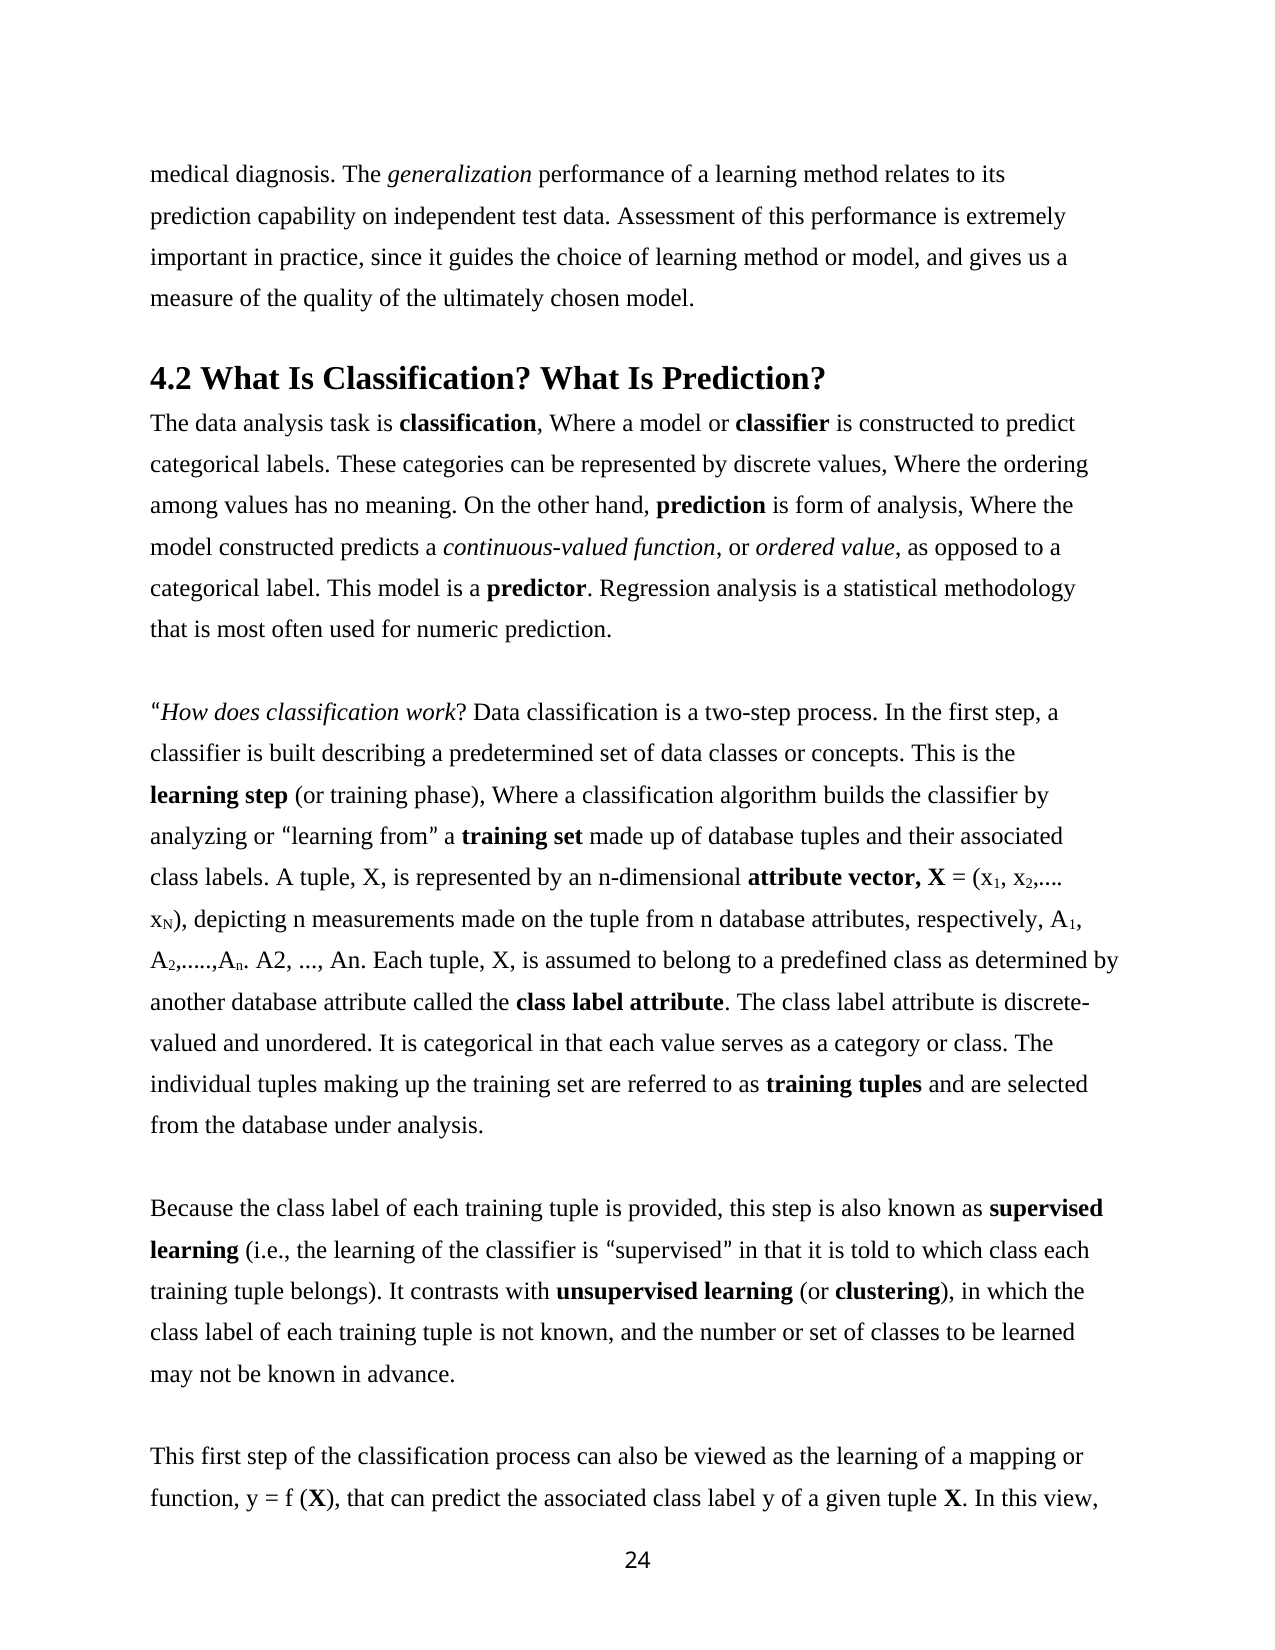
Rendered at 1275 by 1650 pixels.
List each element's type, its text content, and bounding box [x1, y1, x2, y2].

text This first step of the classification process can also be viewed as the learning of a mapping or [150, 1432, 1125, 1473]
text training tuple belongs). It contrasts with unsupervised learning (or clustering), in which the [150, 1266, 1125, 1308]
text The data analysis task is classification, Where a model or classifier is constructed to predict [150, 398, 1125, 439]
text analyzing or “learning from” a training set made up of database tuples and their associated [150, 811, 1125, 853]
text that is most often used for numeric prediction. [150, 605, 1125, 646]
text measure of the quality of the ultimately chosen model. [150, 274, 1125, 315]
text 4.2 What Is Classification? What Is Prediction? [150, 357, 1125, 398]
text “How does classification work? Data classification is a two-step process. In the first step, a [150, 687, 1125, 729]
text prediction capability on independent test data. Assessment of this performance is extremely [150, 191, 1125, 232]
text A2,…..,An. A2, ..., An. Each tuple, X, is assumed to belong to a predefined class as determined by another database attribute called the class label attribute. The class label attribute is discrete-valued and unordered. It is categorical in that each value serves as a category or class. The individual tuples making up the training set are referred to as training tuples and are selected from the database under analysis. [150, 936, 1125, 1142]
text important in practice, since it guides the choice of learning method or model, and gives us a [150, 232, 1125, 274]
text learning (i.e., the learning of the classifier is “supervised” in that it is told to which class each [150, 1225, 1125, 1266]
text learning step (or training phase), Where a classification algorithm builds the classifier by [150, 770, 1125, 811]
text categorical labels. These categories can be represented by discrete values, Where the ordering [150, 439, 1125, 481]
text Because the class label of each training tuple is provided, this step is also known as supervised [150, 1184, 1125, 1225]
text xN), depicting n measurements made on the tuple from n database attributes, respectively, A1, [150, 894, 1125, 936]
text function, y = f (X), that can predict the associated class label y of a given tuple X. In this view, [150, 1473, 1125, 1514]
text class label of each training tuple is not known, and the number or set of classes to be learned [150, 1308, 1125, 1349]
text classifier is built describing a predetermined set of data classes or concepts. This is the [150, 729, 1125, 770]
text categorical label. This model is a predictor. Regression analysis is a statistical methodology [150, 563, 1125, 605]
text among values has no meaning. On the other hand, prediction is form of analysis, Where the [150, 481, 1125, 522]
text may not be known in advance. [150, 1349, 1125, 1390]
text medical diagnosis. The generalization performance of a learning method relates to its [150, 150, 1125, 191]
text class labels. A tuple, X, is represented by an n-dimensional attribute vector, X = (x1, x2,…. [150, 853, 1125, 894]
text model constructed predicts a continuous-valued function, or ordered value, as opposed to a [150, 522, 1125, 563]
